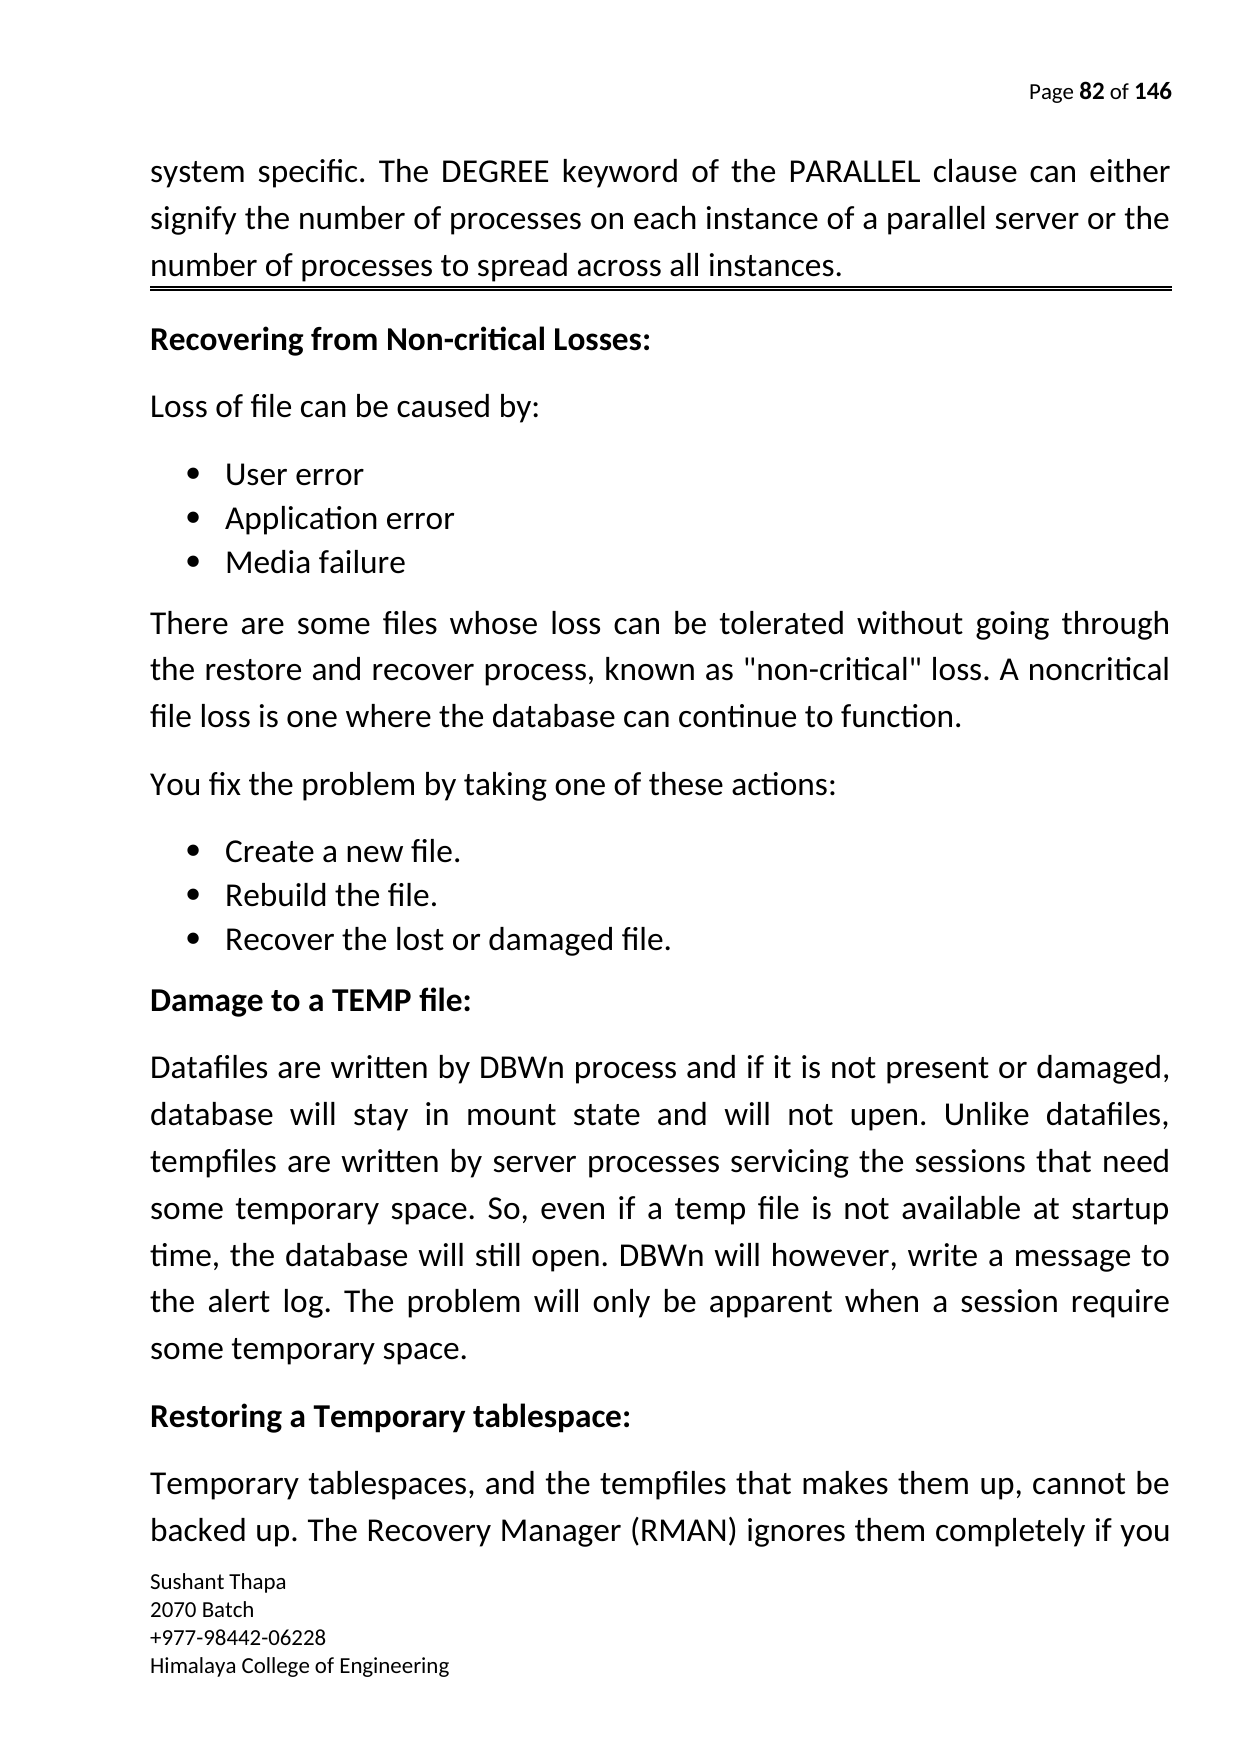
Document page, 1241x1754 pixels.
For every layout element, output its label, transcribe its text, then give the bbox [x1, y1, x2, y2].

text You fix the problem by taking one of these actions: [150, 763, 1172, 803]
text Datafiles are written by DBWn process and if it is not present or damaged, database will stay in mount state and will not upen. Unlike datafiles, tempfiles are written by server processes servicing the sessions that need some temporary space. So, even if a temp file is not available at startup time, the database will still open. DBWn will however, write a message to the alert log. The problem will only be apparent when a session require some temporary space. [150, 1047, 1172, 1368]
list Create a new file. [187, 830, 1172, 871]
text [150, 1462, 1172, 1550]
text Restoring a Temporary tablespace: [150, 1395, 1172, 1436]
text Damage to a TEMP file: [150, 979, 1172, 1020]
list Media failure [187, 541, 1172, 582]
list Recover the lost or damaged file. [187, 918, 1172, 959]
list User error [187, 453, 1172, 494]
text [150, 150, 1172, 286]
list Rebuild the file. [187, 874, 1172, 915]
text Recovering from Non-critical Losses: [150, 318, 1172, 359]
text Loss of file can be caused by: [150, 386, 1172, 426]
text There are some files whose loss can be tolerated without going through the restore and recover process, known as "non-critical" loss. A noncritical file loss is one where the database can continue to function. [150, 602, 1172, 736]
list Application error [187, 497, 1172, 538]
